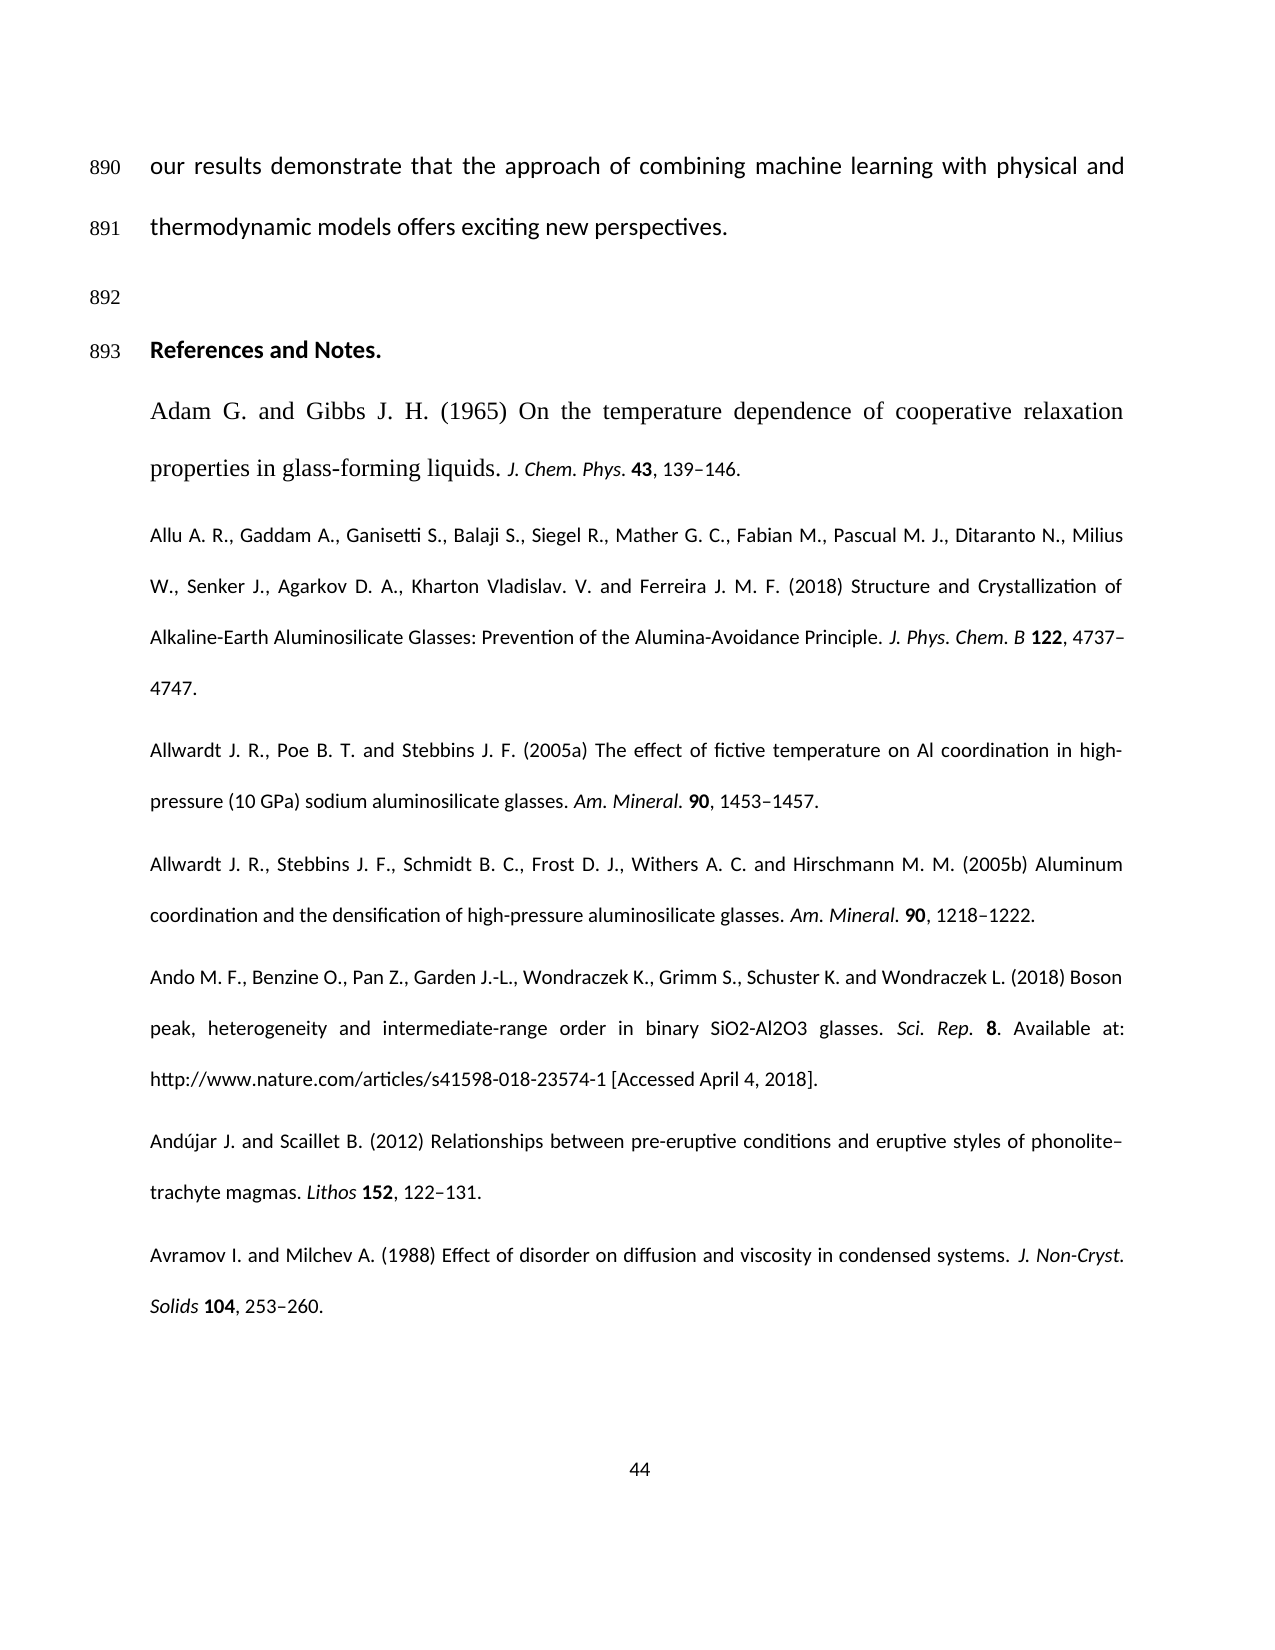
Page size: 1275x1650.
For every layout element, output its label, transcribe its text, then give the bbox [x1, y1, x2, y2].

text References and Notes. [150, 335, 1125, 365]
text Allwardt J. R., Stebbins J. F., Schmidt B. C., Frost D. J., Withers A. C. and Hirschmann M. M. (2005b) Aluminum coordination and the densification of high-pressure aluminosilicate glasses. Am. Mineral. 90, 1218–1222. [150, 851, 1125, 927]
text Adam G. and Gibbs J. H. (1965) On the temperature dependence of cooperative relaxation properties in glass-forming liquids. J. Chem. Phys. 43, 139–146. [150, 396, 1125, 482]
text Allwardt J. R., Poe B. T. and Stebbins J. F. (2005a) The effect of fictive temperature on Al coordination in high-pressure (10 GPa) sodium aluminosilicate glasses. Am. Mineral. 90, 1453–1457. [150, 738, 1125, 814]
text Allu A. R., Gaddam A., Ganisetti S., Balaji S., Siegel R., Mather G. C., Fabian M., Pascual M. J., Ditaranto N., Milius W., Senker J., Agarkov D. A., Kharton Vladislav. V. and Ferreira J. M. F. (2018) Structure and Crystallization of Alkaline-Earth Aluminosilicate Glasses: Prevention of the Alumina-Avoidance Principle. J. Phys. Chem. B 122, 4737–4747. [150, 522, 1125, 700]
text Ando M. F., Benzine O., Pan Z., Garden J.-L., Wondraczek K., Grimm S., Schuster K. and Wondraczek L. (2018) Boson peak, heterogeneity and intermediate-range order in binary SiO2-Al2O3 glasses. Sci. Rep. 8. Available at: http://www.nature.com/articles/s41598-018-23574-1 [Accessed April 4, 2018]. [150, 964, 1125, 1092]
text Avramov I. and Milchev A. (1988) Effect of disorder on diffusion and viscosity in condensed systems. J. Non-Cryst. Solids 104, 253–260. [150, 1242, 1125, 1318]
text Andújar J. and Scaillet B. (2012) Relationships between pre-eruptive conditions and eruptive styles of phonolite–trachyte magmas. Lithos 152, 122–131. [150, 1129, 1125, 1205]
